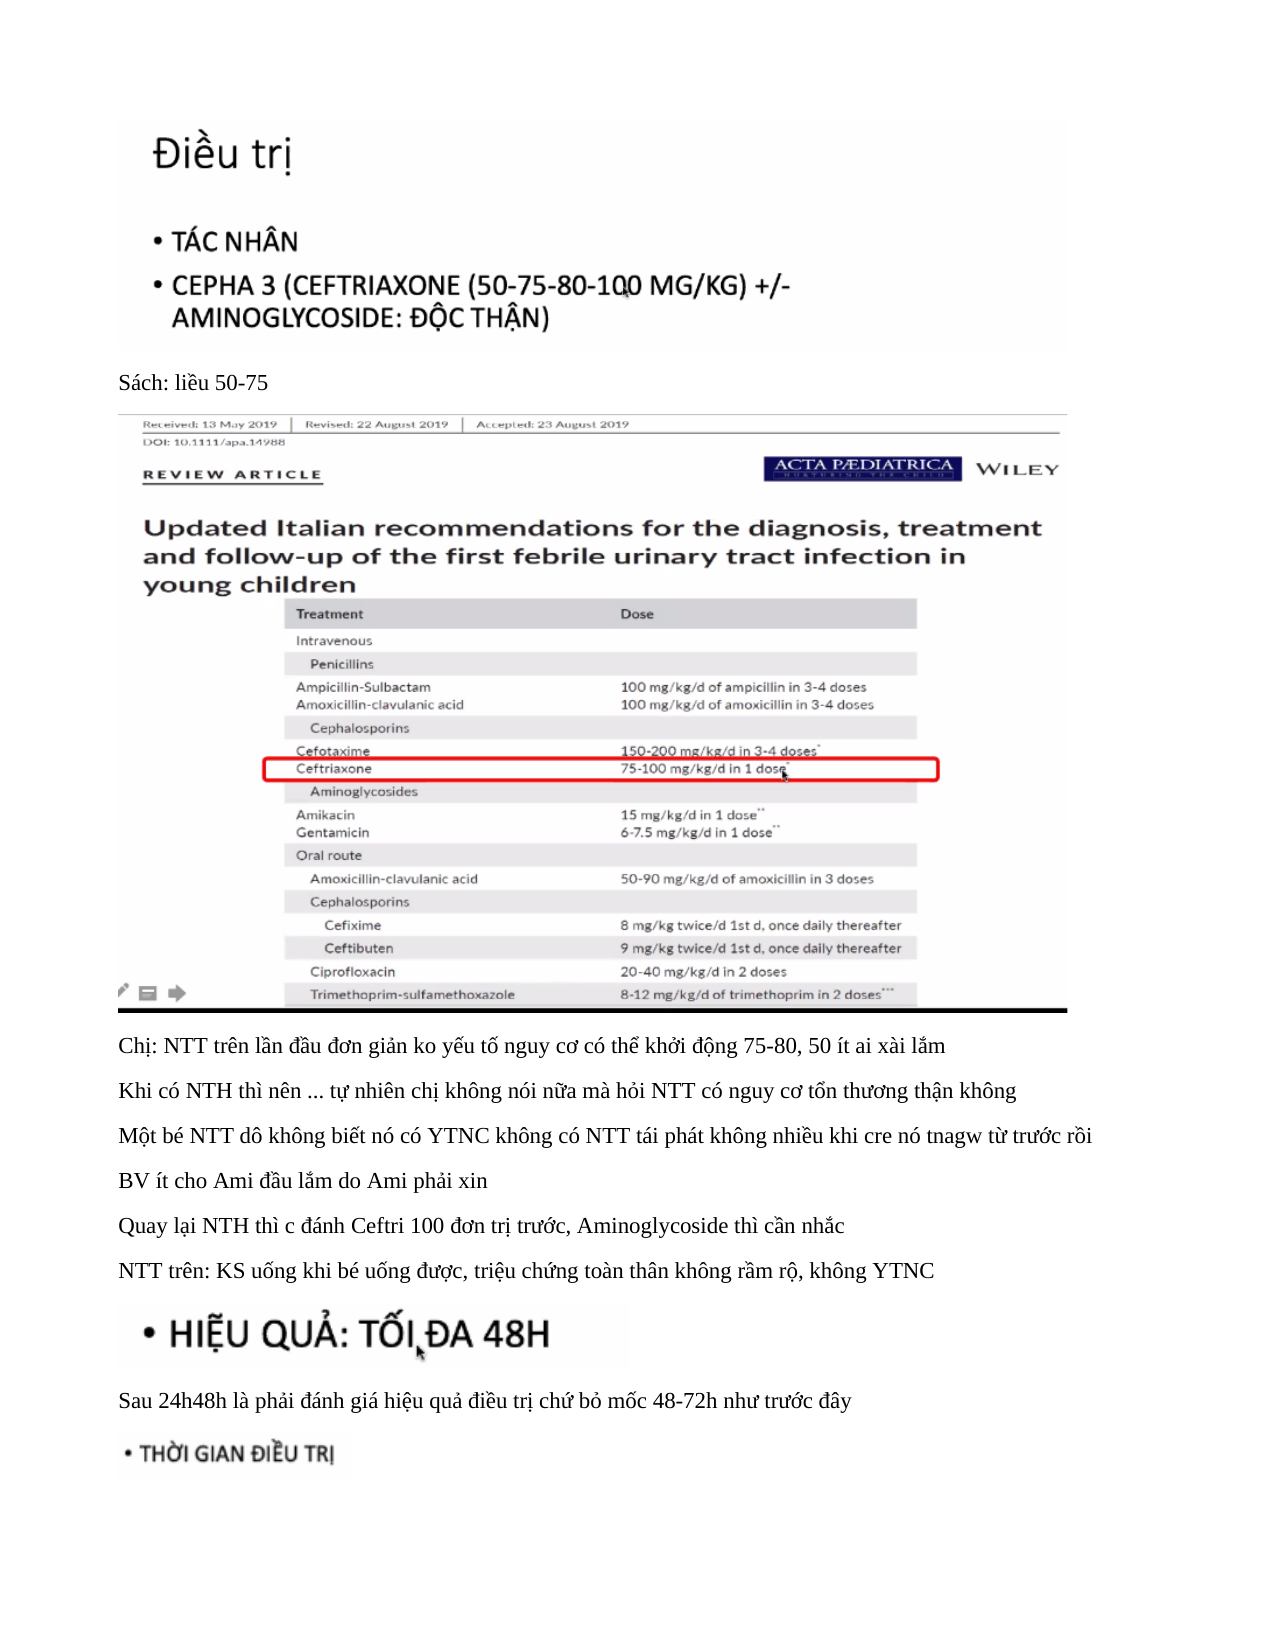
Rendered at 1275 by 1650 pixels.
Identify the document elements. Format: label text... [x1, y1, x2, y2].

picture [118, 1432, 353, 1481]
text BV ít cho Ami đầu lắm do Ami phải xin [118, 1167, 1157, 1193]
picture [118, 1302, 630, 1368]
text Khi có NTH thì nên ... tự nhiên chị không nói nữa mà hỏi NTT có nguy cơ tổn thương thận không [118, 1077, 1157, 1103]
text Một bé NTT dô không biết nó có YTNC không có NTT tái phát không nhiều khi cre nó tnagw từ trước rồi [118, 1122, 1157, 1148]
text Sách: liều 50-75 [118, 369, 1157, 395]
picture [118, 414, 1068, 1013]
text Quay lại NTH thì c đánh Ceftri 100 đơn trị trước, Aminoglycoside thì cần nhắc [118, 1212, 1157, 1238]
picture [118, 118, 1068, 351]
text Chị: NTT trên lần đầu đơn giản ko yếu tố nguy cơ có thể khởi động 75-80, 50 ít ai xài lắm [118, 1032, 1157, 1058]
text Sau 24h48h là phải đánh giá hiệu quả điều trị chứ bỏ mốc 48-72h như trước đây [118, 1387, 1157, 1413]
text NTT trên: KS uống khi bé uống được, triệu chứng toàn thân không rầm rộ, không YTNC [118, 1257, 1157, 1284]
